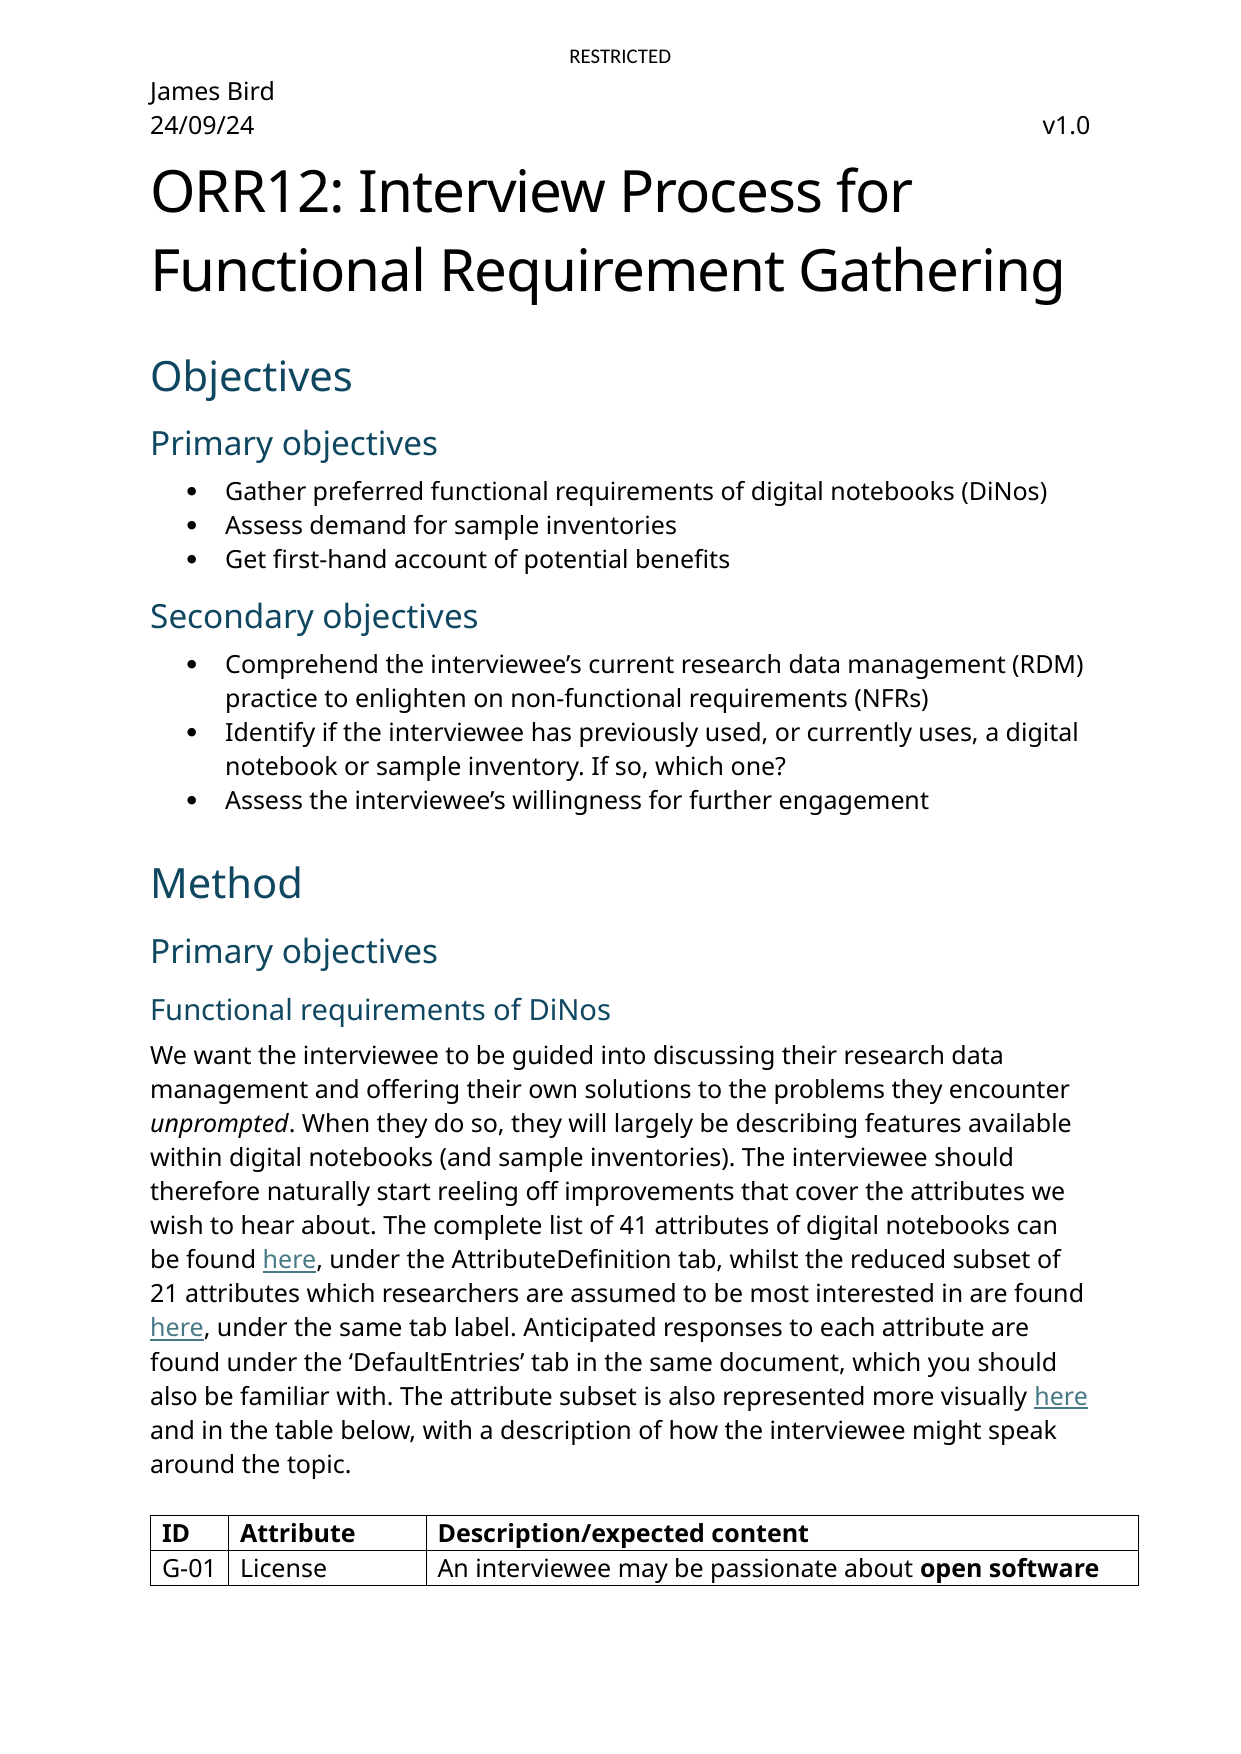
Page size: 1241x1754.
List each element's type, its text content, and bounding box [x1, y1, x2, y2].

subtitle Method [150, 854, 1090, 911]
subtitle Secondary objectives [150, 592, 1090, 638]
title ORR12: Interview Process for Functional Requirement Gathering [150, 150, 1090, 309]
list Identify if the interviewee has previously used, or currently uses, a digital notebook or sample inventory. If so, which one? [187, 714, 1090, 782]
table_header ID [151, 1516, 228, 1549]
list Assess the interviewee’s willingness for further engagement [187, 782, 1090, 817]
table_cell License [229, 1551, 426, 1585]
text We want the interviewee to be guided into discussing their research data management and offering their own solutions to the problems they encounter unprompted. When they do so, they will largely be describing features available within digital notebooks (and sample inventories). The interviewee should therefore naturally start reeling off improvements that cover the attributes we wish to hear about. The complete list of 41 attributes of digital notebooks can be found here, under the AttributeDefinition tab, whilst the reduced subset of 21 attributes which researchers are assumed to be most interested in are found here, under the same tab label. Anticipated responses to each attribute are found under the ‘DefaultEntries’ tab in the same document, which you should also be familiar with. The attribute subset is also represented more visually here and in the table below, with a description of how the interviewee might speak around the topic. [150, 1038, 1090, 1480]
subtitle Primary objectives [150, 927, 1090, 973]
table_cell G-01 [151, 1551, 228, 1585]
list Comprehend the interviewee’s current research data management (RDM) practice to enlighten on non-functional requirements (NFRs) [187, 646, 1090, 714]
table_header Attribute [229, 1516, 426, 1549]
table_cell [427, 1551, 1138, 1585]
table_header Description/expected content [427, 1516, 1138, 1549]
list Get first-hand account of potential benefits [187, 542, 1090, 576]
subtitle Functional requirements of DiNos [150, 989, 1090, 1029]
list Assess demand for sample inventories [187, 508, 1090, 542]
subtitle Objectives [150, 346, 1090, 403]
list Gather preferred functional requirements of digital notebooks (DiNos) [187, 474, 1090, 508]
subtitle Primary objectives [150, 420, 1090, 465]
